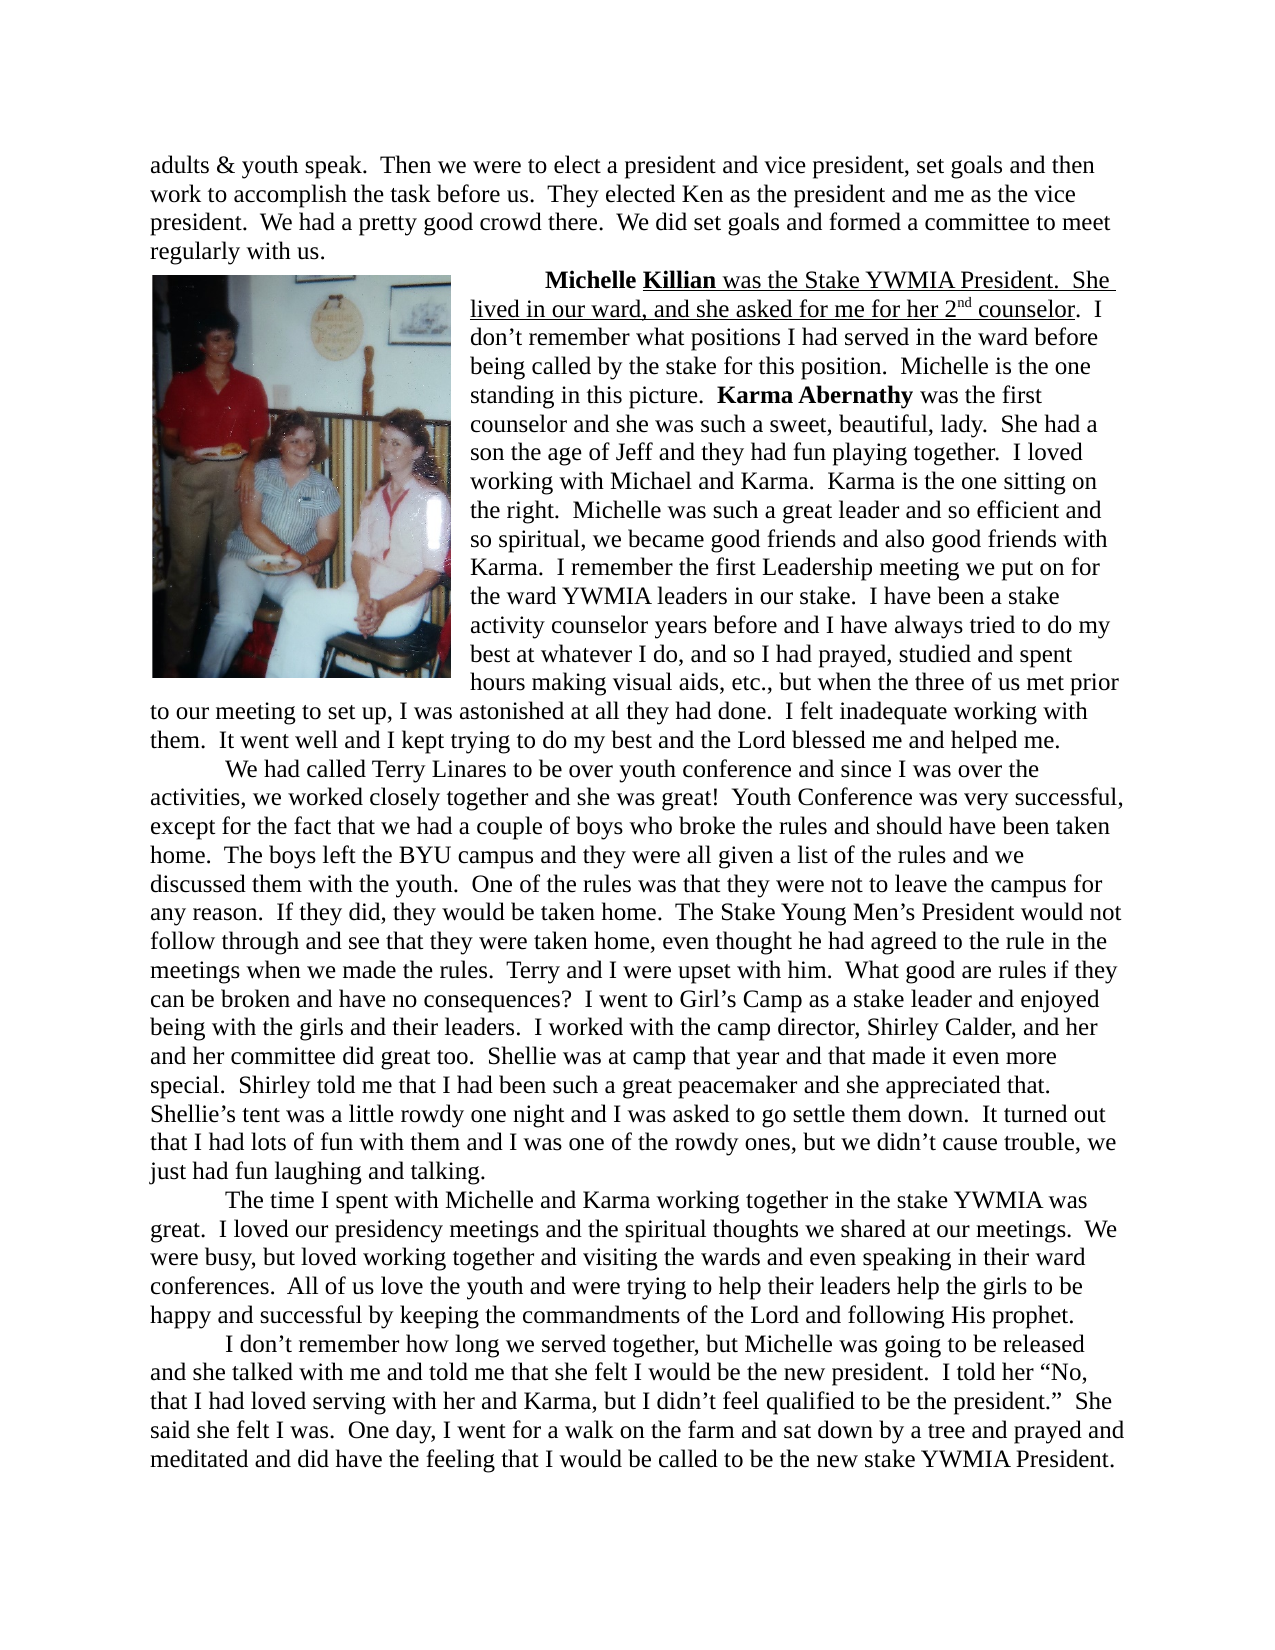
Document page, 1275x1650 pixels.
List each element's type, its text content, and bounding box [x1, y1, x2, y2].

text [150, 150, 1125, 265]
text The time I spent with Michelle and Karma working together in the stake YWMIA was great. I loved our presidency meetings and the spiritual thoughts we shared at our meetings. We were busy, but loved working together and visiting the wards and even speaking in their ward conferences. All of us love the youth and were trying to help their leaders help the girls to be happy and successful by keeping the commandments of the Lord and following His prophet. [150, 1185, 1125, 1329]
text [150, 1329, 1125, 1472]
picture [150, 275, 451, 675]
text We had called Terry Linares to be over youth conference and since I was over the activities, we worked closely together and she was great! Youth Conference was very successful, except for the fact that we had a couple of boys who broke the rules and should have been taken home. The boys left the BYU campus and they were all given a list of the rules and we discussed them with the youth. One of the rules was that they were not to leave the campus for any reason. If they did, they would be taken home. The Stake Young Men’s President would not follow through and see that they were taken home, even thought he had agreed to the rule in the meetings when we made the rules. Terry and I were upset with him. What good are rules if they can be broken and have no consequences? I went to Girl’s Camp as a stake leader and enjoyed being with the girls and their leaders. I worked with the camp director, Shirley Calder, and her and her committee did great too. Shellie was at camp that year and that made it even more special. Shirley told me that I had been such a great peacemaker and she appreciated that. Shellie’s tent was a little rowdy one night and I was asked to go settle them down. It turned out that I had lots of fun with them and I was one of the rowdy ones, but we didn’t cause trouble, we just had fun laughing and talking. [150, 754, 1125, 1185]
